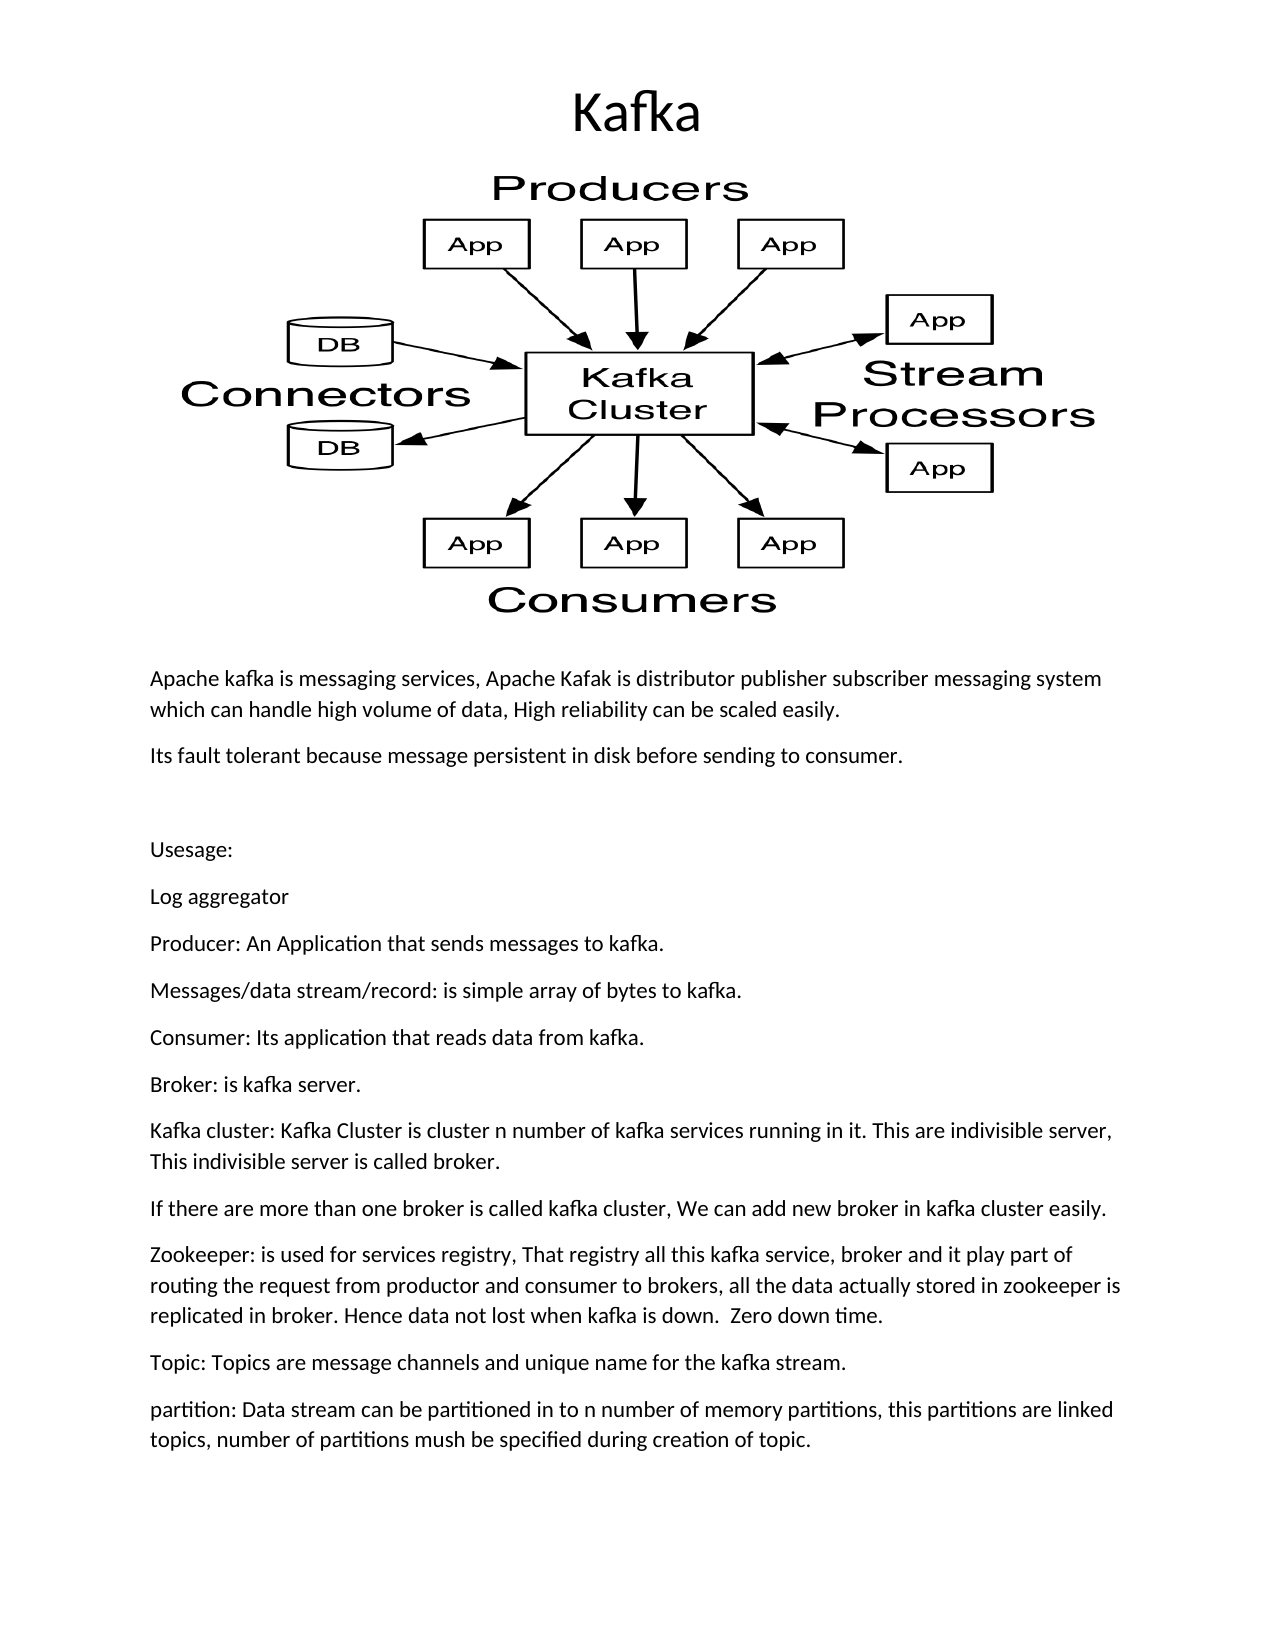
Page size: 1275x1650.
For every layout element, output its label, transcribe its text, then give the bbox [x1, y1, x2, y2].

text Producer: An Application that sends messages to kafka. [150, 929, 1125, 957]
text Log aggregator [150, 882, 1125, 910]
text Apache kafka is messaging services, Apache Kafak is distributor publisher subscriber messaging system which can handle high volume of data, High reliability can be scaled easily. [150, 664, 1125, 723]
text Broker: is kafka server. [150, 1070, 1125, 1098]
text Zookeeper: is used for services registry, That registry all this kafka service, broker and it play part of routing the request from productor and consumer to brokers, all the data actually stored in zookeeper is replicated in broker. Hence data not lost when kafka is down. Zero down time. [150, 1241, 1125, 1329]
text Kafka cluster: Kafka Cluster is cluster n number of kafka services running in it. This are indivisible server, This indivisible server is called broker. [150, 1117, 1125, 1175]
text Usesage: [150, 835, 1125, 863]
text Consumer: Its application that reads data from kafka. [150, 1023, 1125, 1051]
text If there are more than one broker is called kafka cluster, We can add new broker in kafka cluster easily. [150, 1194, 1125, 1222]
picture [150, 150, 1125, 636]
text Its fault tolerant because message persistent in disk before sending to consumer. [150, 742, 1125, 770]
text partition: Data stream can be partitioned in to n number of memory partitions, this partitions are linked topics, number of partitions mush be specified during creation of topic. [150, 1395, 1125, 1453]
text Messages/data stream/record: is simple array of bytes to kafka. [150, 976, 1125, 1004]
text Topic: Topics are message channels and unique name for the kafka stream. [150, 1348, 1125, 1376]
